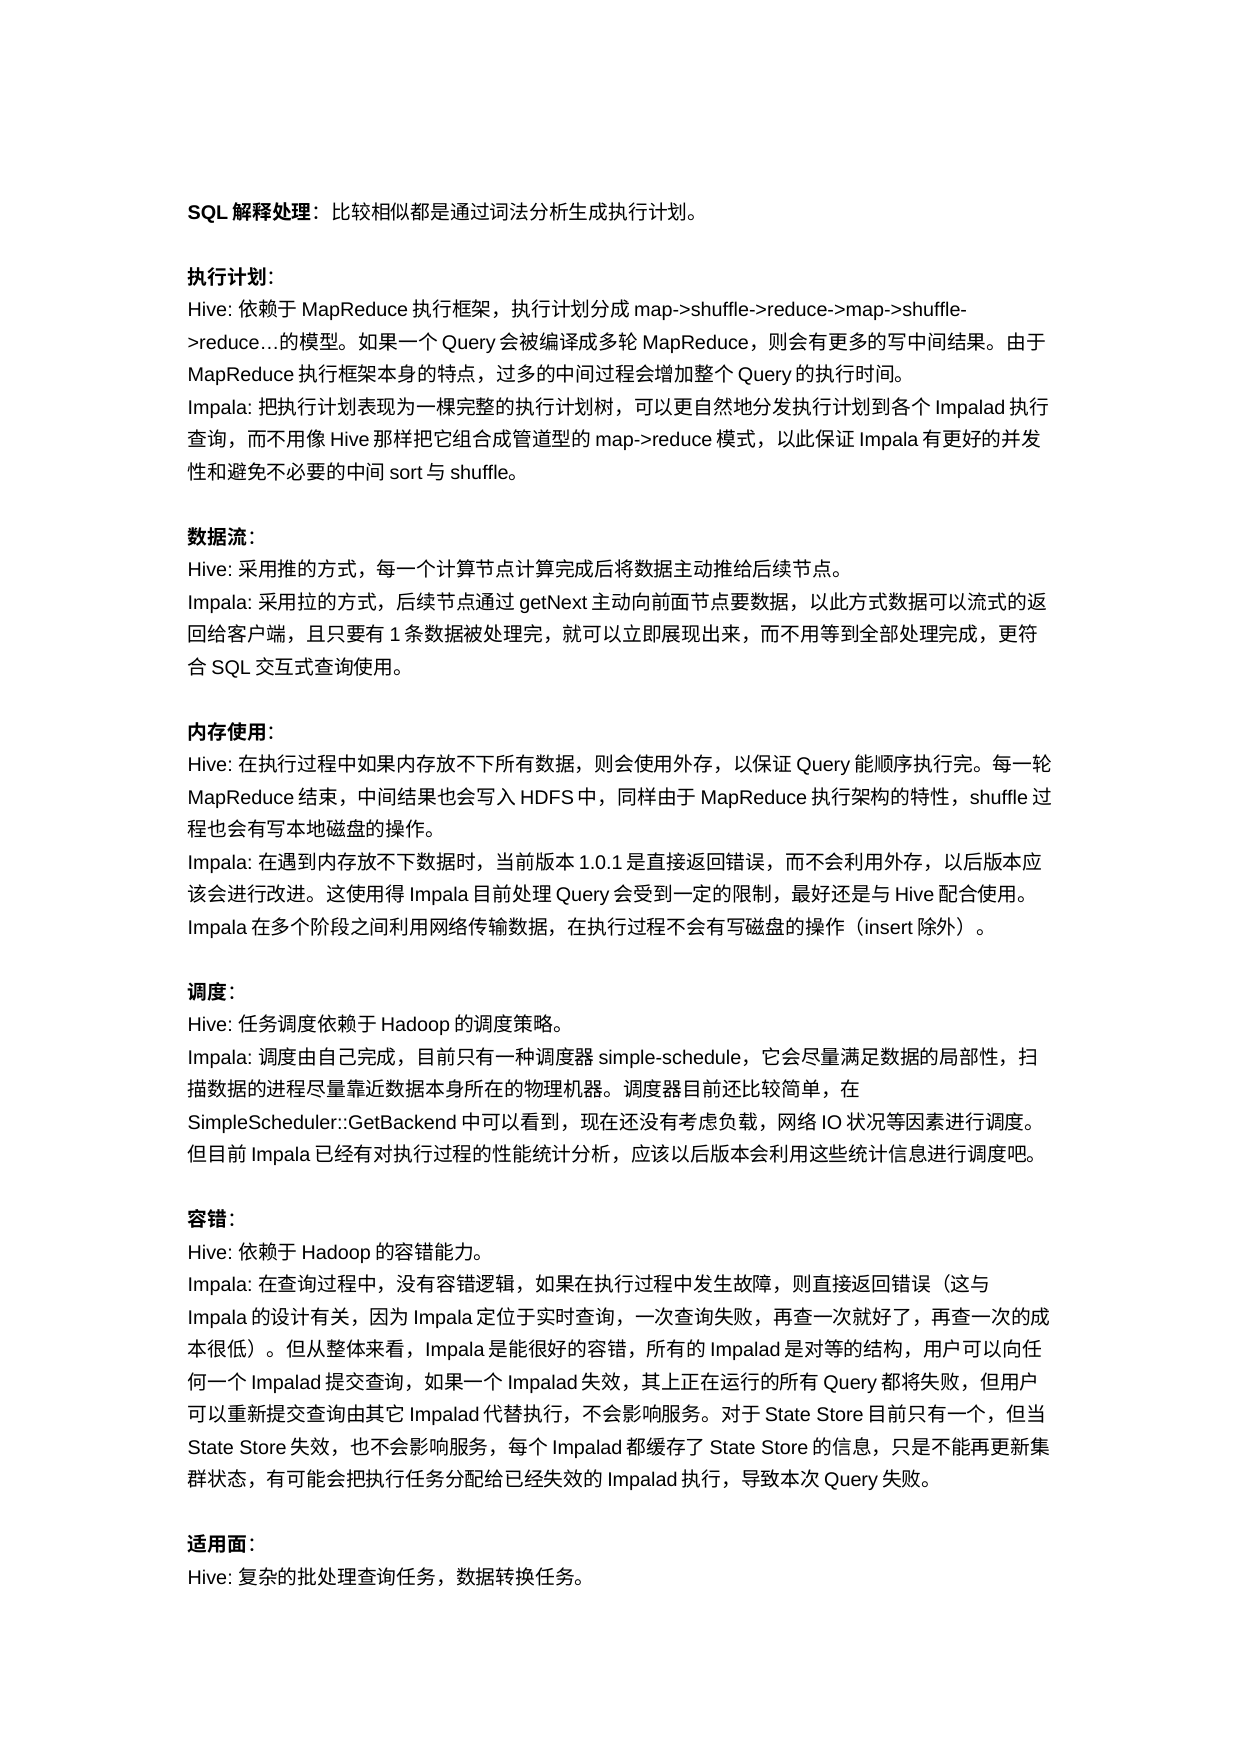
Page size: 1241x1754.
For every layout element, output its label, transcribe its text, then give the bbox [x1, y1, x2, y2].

text 执行计划： Hive: 依赖于MapReduce执行框架，执行计划分成map->shuffle->reduce->map->shuffle->reduce…的模型。如果一个Query会被编译成多轮MapReduce，则会有更多的写中间结果。由于MapReduce执行框架本身的特点，过多的中间过程会增加整个Query的执行时间。 Impala: 把执行计划表现为一棵完整的执行计划树，可以更自然地分发执行计划到各个Impalad执行查询，而不用像Hive那样把它组合成管道型的map->reduce模式，以此保证Impala有更好的并发性和避免不必要的中间sort与shuffle。 [187, 227, 1053, 487]
text SQL解释处理：比较相似都是通过词法分析生成执行计划。 [187, 162, 1053, 227]
text 数据流： Hive: 采用推的方式，每一个计算节点计算完成后将数据主动推给后续节点。 Impala: 采用拉的方式，后续节点通过getNext主动向前面节点要数据，以此方式数据可以流式的返回给客户端，且只要有1条数据被处理完，就可以立即展现出来，而不用等到全部处理完成，更符合SQL交互式查询使用。 [187, 487, 1053, 682]
text 调度： Hive: 任务调度依赖于Hadoop的调度策略。 Impala: 调度由自己完成，目前只有一种调度器simple-schedule，它会尽量满足数据的局部性，扫描数据的进程尽量靠近数据本身所在的物理机器。调度器目前还比较简单，在SimpleScheduler::GetBackend中可以看到，现在还没有考虑负载，网络IO状况等因素进行调度。但目前Impala已经有对执行过程的性能统计分析，应该以后版本会利用这些统计信息进行调度吧。 [187, 942, 1053, 1169]
text 内存使用： Hive: 在执行过程中如果内存放不下所有数据，则会使用外存，以保证Query能顺序执行完。每一轮MapReduce结束，中间结果也会写入HDFS中，同样由于MapReduce执行架构的特性，shuffle过程也会有写本地磁盘的操作。 Impala: 在遇到内存放不下数据时，当前版本1.0.1是直接返回错误，而不会利用外存，以后版本应该会进行改进。这使用得Impala目前处理Query会受到一定的限制，最好还是与Hive配合使用。Impala在多个阶段之间利用网络传输数据，在执行过程不会有写磁盘的操作（insert除外）。 [187, 682, 1053, 942]
text 容错： Hive: 依赖于Hadoop的容错能力。 Impala: 在查询过程中，没有容错逻辑，如果在执行过程中发生故障，则直接返回错误（这与Impala的设计有关，因为Impala定位于实时查询，一次查询失败，再查一次就好了，再查一次的成本很低）。但从整体来看，Impala是能很好的容错，所有的Impalad是对等的结构，用户可以向任何一个Impalad提交查询，如果一个Impalad失效，其上正在运行的所有Query都将失败，但用户可以重新提交查询由其它Impalad代替执行，不会影响服务。对于State Store目前只有一个，但当State Store失效，也不会影响服务，每个Impalad都缓存了State Store的信息，只是不能再更新集群状态，有可能会把执行任务分配给已经失效的Impalad执行，导致本次Query失败。 [187, 1169, 1053, 1494]
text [187, 1494, 1053, 1592]
